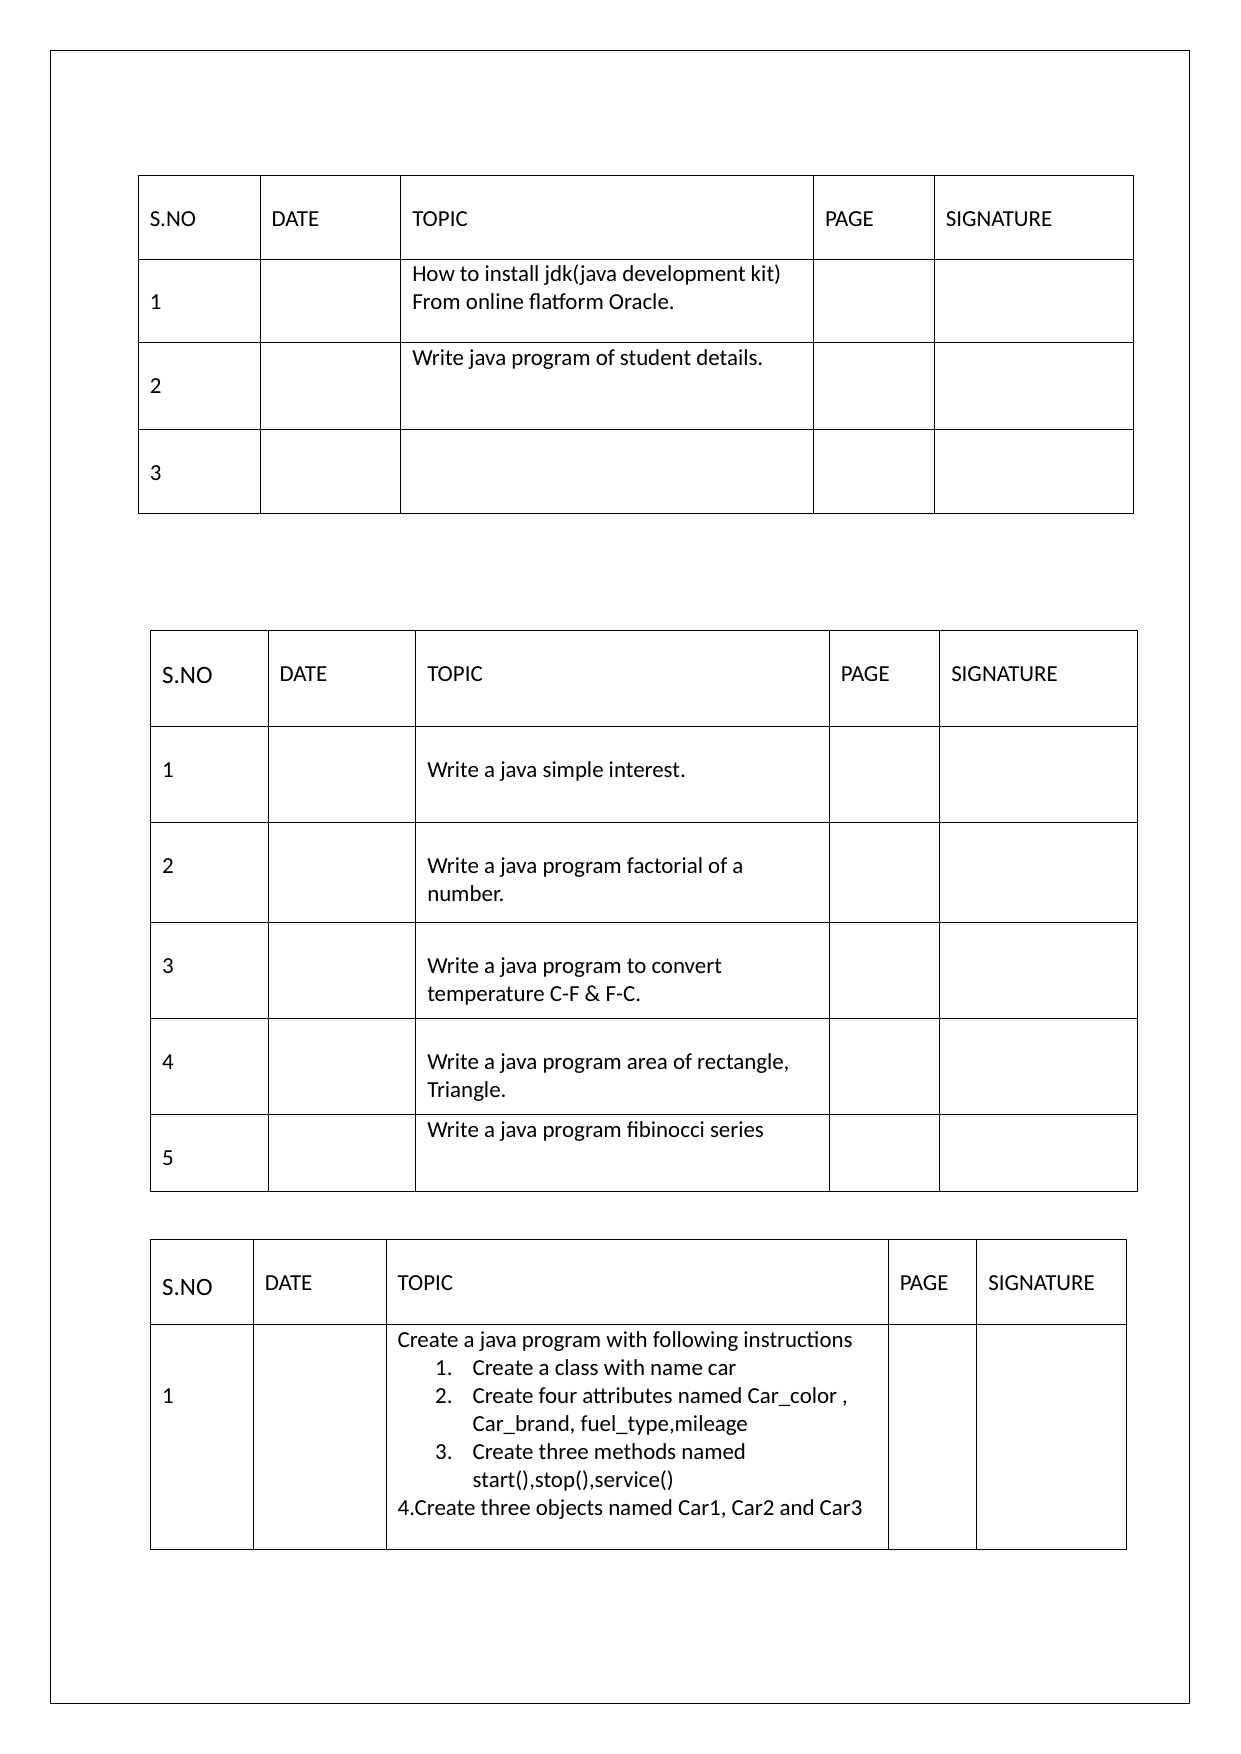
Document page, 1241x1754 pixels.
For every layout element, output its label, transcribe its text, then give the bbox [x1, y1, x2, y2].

table_header DATE [254, 1240, 386, 1324]
table_cell 2 [151, 823, 268, 922]
table_cell [830, 1115, 939, 1191]
table_header DATE [261, 176, 400, 258]
table_cell [261, 430, 400, 513]
table_cell [254, 1325, 386, 1549]
table_cell [935, 430, 1133, 513]
table_header PAGE [830, 631, 939, 726]
table_cell Write java program of student details. [401, 343, 813, 429]
table_cell [269, 1115, 415, 1191]
table_cell [940, 727, 1137, 822]
table_cell Create a java program with following instructions Create a class with name car Create four attributes named Car_color , Car_brand, fuel_type,mileage Create three methods named start(),stop(),service() 4.Create three objects named Car1, Car2 and Car3 [387, 1325, 888, 1549]
table_cell [935, 343, 1133, 429]
table_cell [830, 1019, 939, 1114]
table_cell [814, 343, 934, 429]
table_cell [830, 727, 939, 822]
table_cell Write a java program area of rectangle, Triangle. [416, 1019, 829, 1114]
table_cell [269, 823, 415, 922]
table_header S.NO [151, 631, 268, 726]
table_cell [940, 823, 1137, 922]
table_cell [261, 260, 400, 342]
table_cell [889, 1325, 976, 1549]
table_header TOPIC [416, 631, 829, 726]
table_header TOPIC [401, 176, 813, 258]
table_cell [269, 727, 415, 822]
table_header TOPIC [387, 1240, 888, 1324]
table_cell 1 [139, 260, 260, 342]
table_header SIGNATURE [977, 1240, 1126, 1324]
table_cell [940, 923, 1137, 1018]
table_header PAGE [814, 176, 934, 258]
table_header S.NO [151, 1240, 253, 1324]
table_cell 5 [151, 1115, 268, 1191]
table_cell 4 [151, 1019, 268, 1114]
table_cell [401, 430, 813, 513]
table_cell Write a java simple interest. [416, 727, 829, 822]
table_header SIGNATURE [935, 176, 1133, 258]
table_header DATE [269, 631, 415, 726]
table_cell Write a java program fibinocci series [416, 1115, 829, 1191]
table_cell 2 [139, 343, 260, 429]
table_cell [814, 260, 934, 342]
table_header SIGNATURE [940, 631, 1137, 726]
table_cell [814, 430, 934, 513]
table_cell 1 [151, 727, 268, 822]
table_header S.NO [139, 176, 260, 258]
table_cell [935, 260, 1133, 342]
table_cell [830, 823, 939, 922]
table_cell 3 [139, 430, 260, 513]
table_cell Write a java program factorial of a number. [416, 823, 829, 922]
table_cell [940, 1115, 1137, 1191]
table_cell [977, 1325, 1126, 1549]
table_cell How to install jdk(java development kit) From online flatform Oracle. [401, 260, 813, 342]
table_cell 3 [151, 923, 268, 1018]
table_cell [269, 923, 415, 1018]
table_cell [261, 343, 400, 429]
table_cell Write a java program to convert temperature C-F & F-C. [416, 923, 829, 1018]
table_cell [940, 1019, 1137, 1114]
table_cell [830, 923, 939, 1018]
table_cell [269, 1019, 415, 1114]
table_header PAGE [889, 1240, 976, 1324]
table_cell 1 [151, 1325, 253, 1549]
